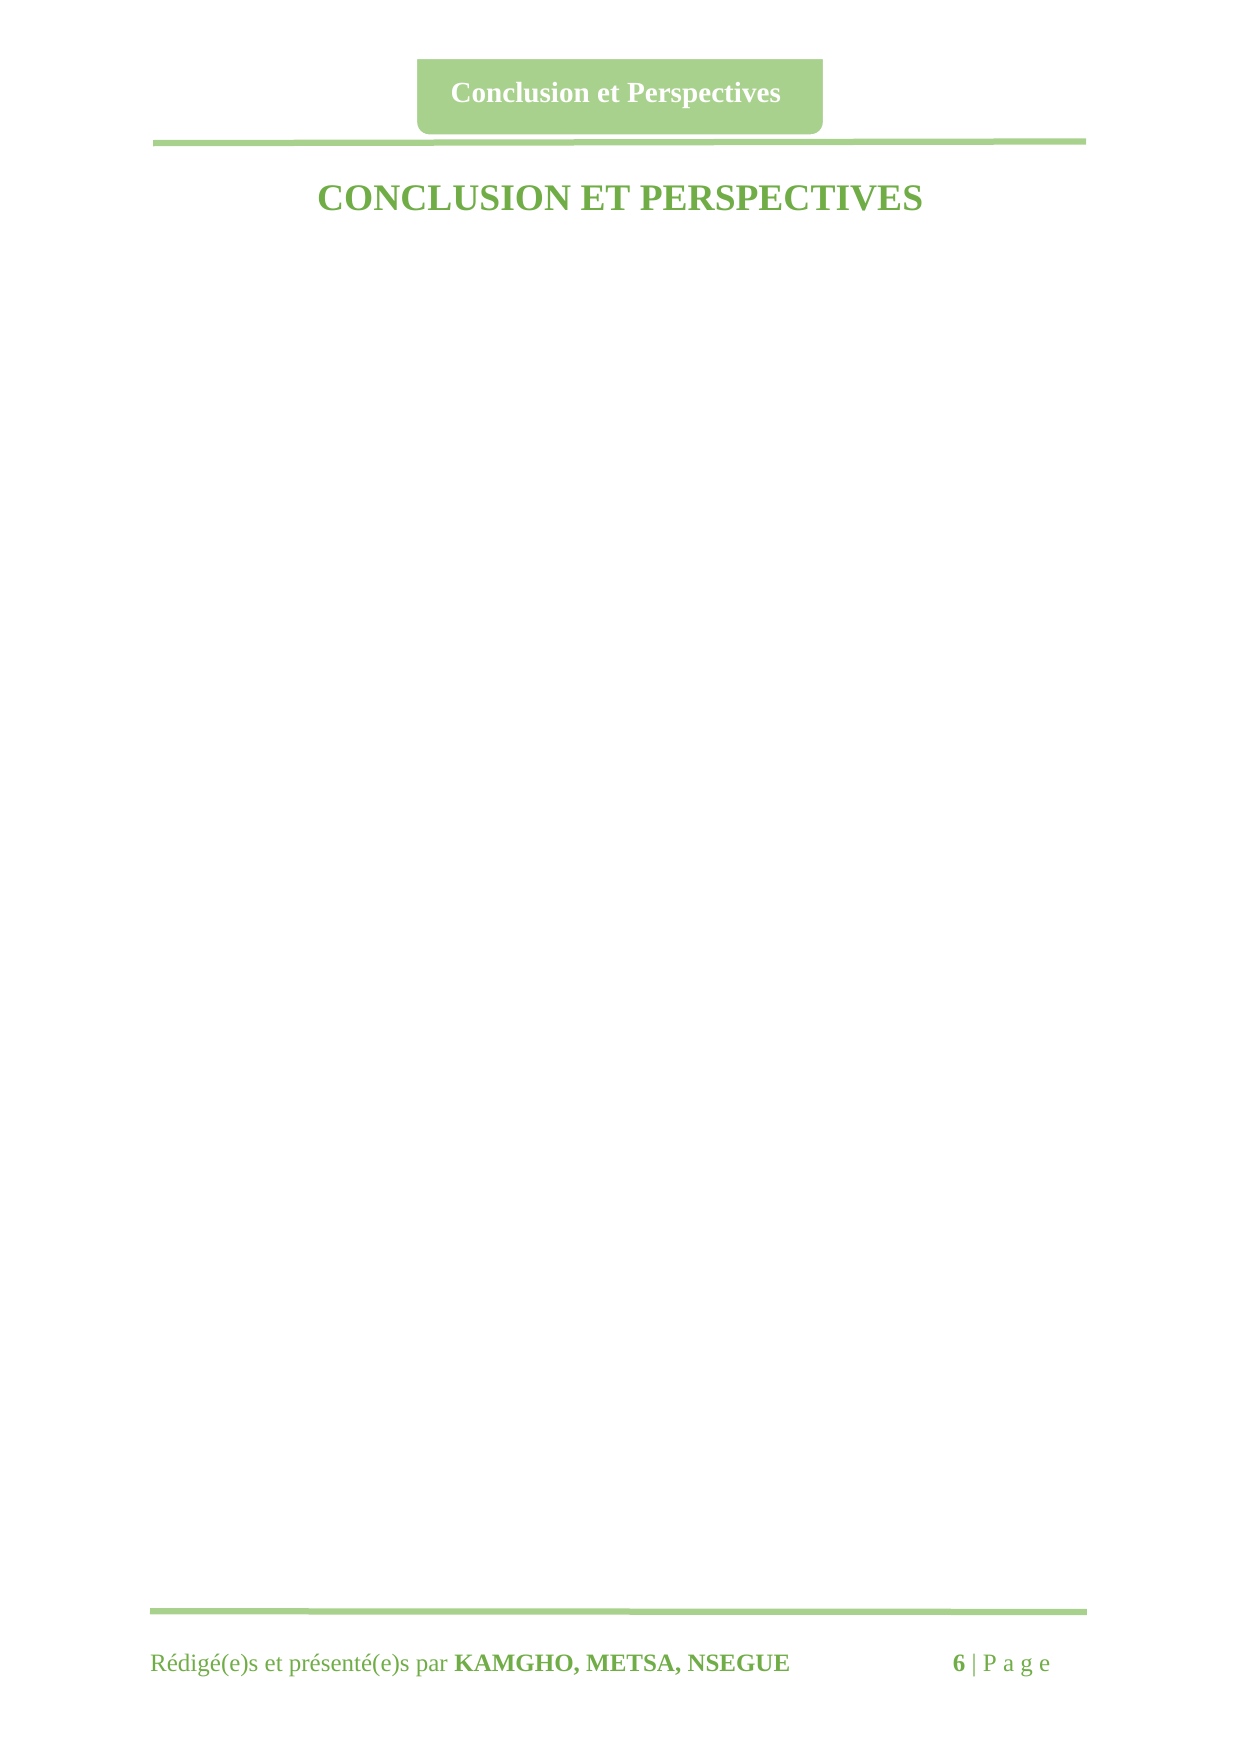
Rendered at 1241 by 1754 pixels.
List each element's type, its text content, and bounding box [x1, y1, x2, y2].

subtitle CONCLUSION ET PERSPECTIVES [150, 175, 1090, 218]
